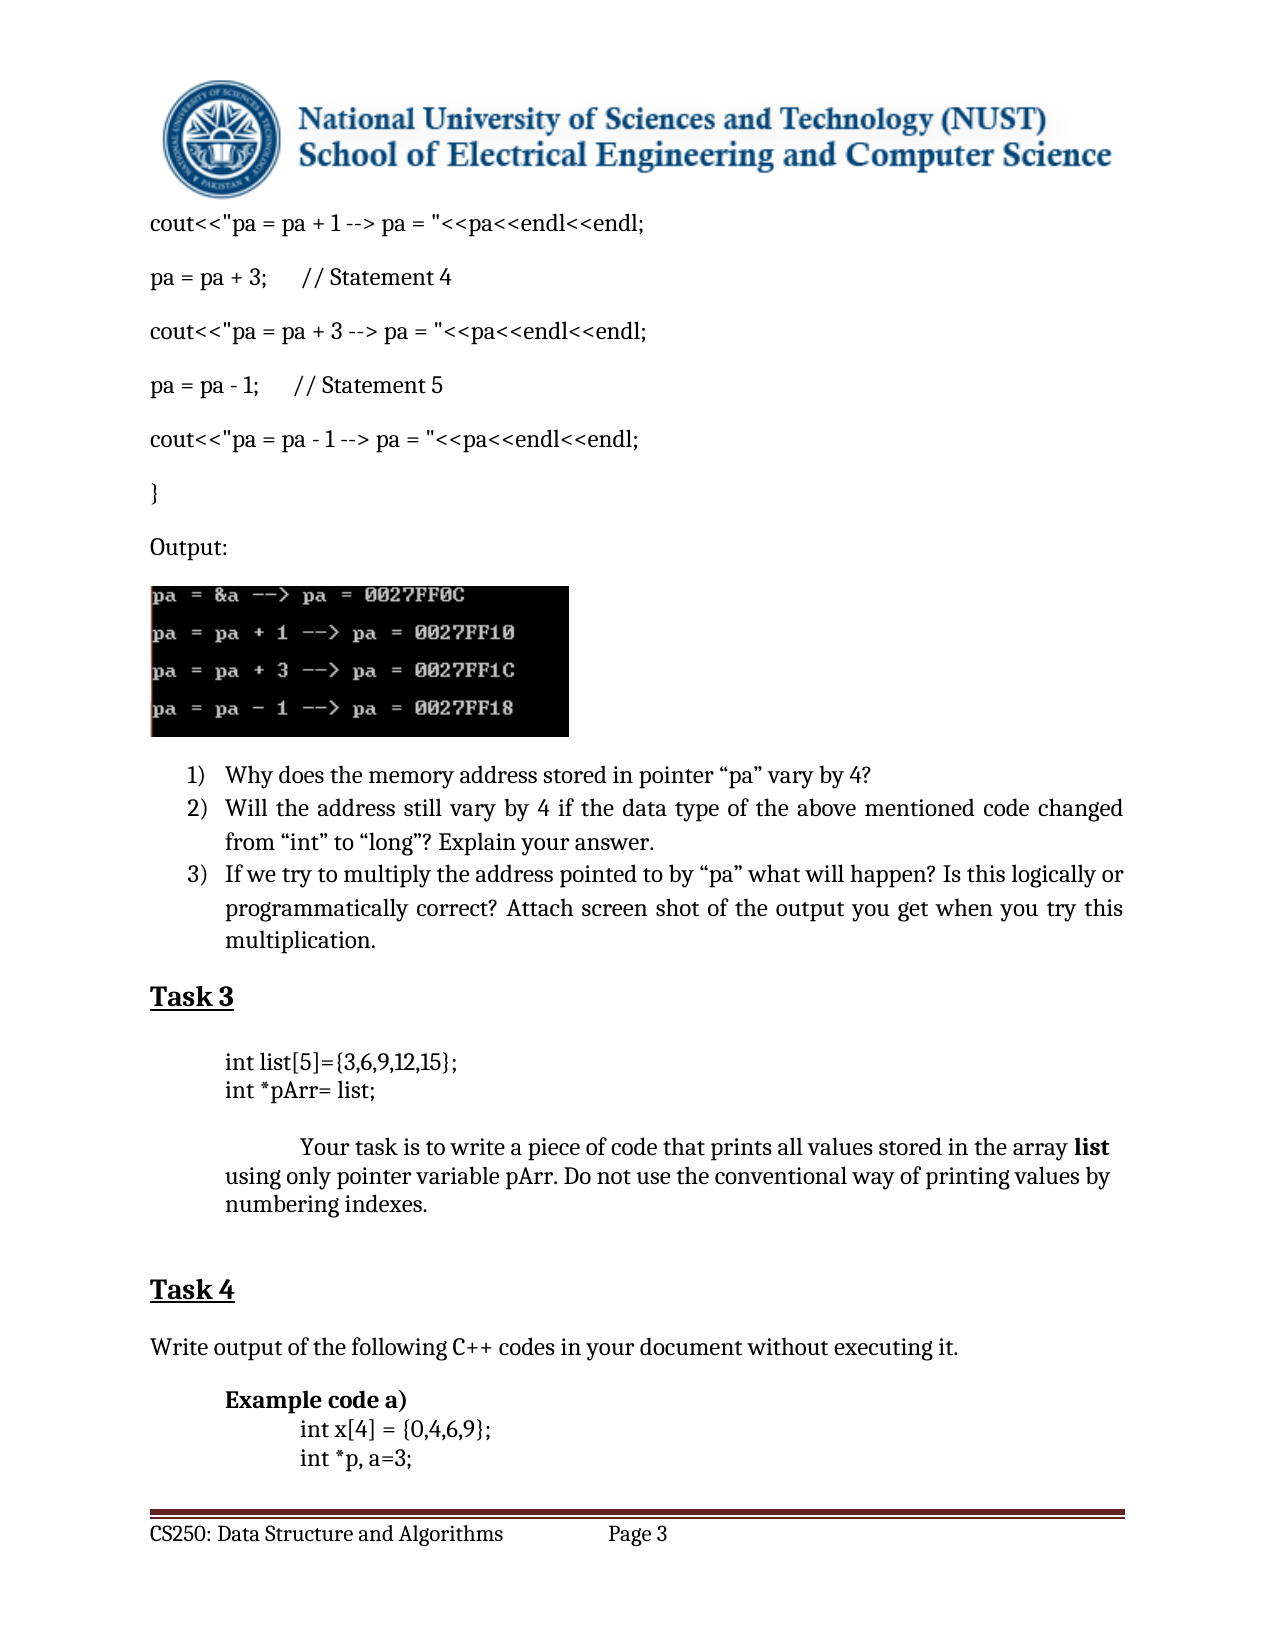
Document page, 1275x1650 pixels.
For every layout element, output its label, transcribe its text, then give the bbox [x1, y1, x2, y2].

text Task 3 [150, 980, 1125, 1014]
picture [150, 586, 569, 737]
text pa = pa + 3; // Statement 4 [150, 263, 1125, 292]
list If we try to multiply the address pointed to by “pa” what will happen? Is this logically or programmatically correct? Attach screen shot of the output you get when you try this multiplication. [187, 860, 1125, 955]
text cout<<"pa = pa + 3 --> pa = "<<pa<<endl<<endl; [150, 317, 1125, 346]
list Why does the memory address stored in pointer “pa” vary by 4? [187, 761, 1125, 790]
list Will the address still vary by 4 if the data type of the above mentioned code changed from “int” to “long”? Explain your answer. [187, 794, 1125, 856]
text cout<<"pa = pa - 1 --> pa = "<<pa<<endl<<endl; [150, 425, 1125, 453]
text Example code a) [225, 1386, 1125, 1415]
text int *pArr= list; [150, 1076, 1125, 1105]
text int list[5]={3,6,9,12,15}; [150, 1047, 1125, 1076]
text Output: [150, 532, 1125, 561]
picture [150, 75, 1125, 210]
text Write output of the following C++ codes in your document without executing it. [150, 1332, 1125, 1361]
text Your task is to write a piece of code that prints all values stored in the array list using only pointer variable pArr. Do not use the conventional way of printing values by numbering indexes. [225, 1133, 1125, 1219]
text pa = pa - 1; // Statement 5 [150, 371, 1125, 400]
text Task 4 [150, 1273, 1125, 1307]
text cout<<"pa = pa + 1 --> pa = "<<pa<<endl<<endl; [150, 210, 1125, 238]
text } [150, 479, 1125, 507]
